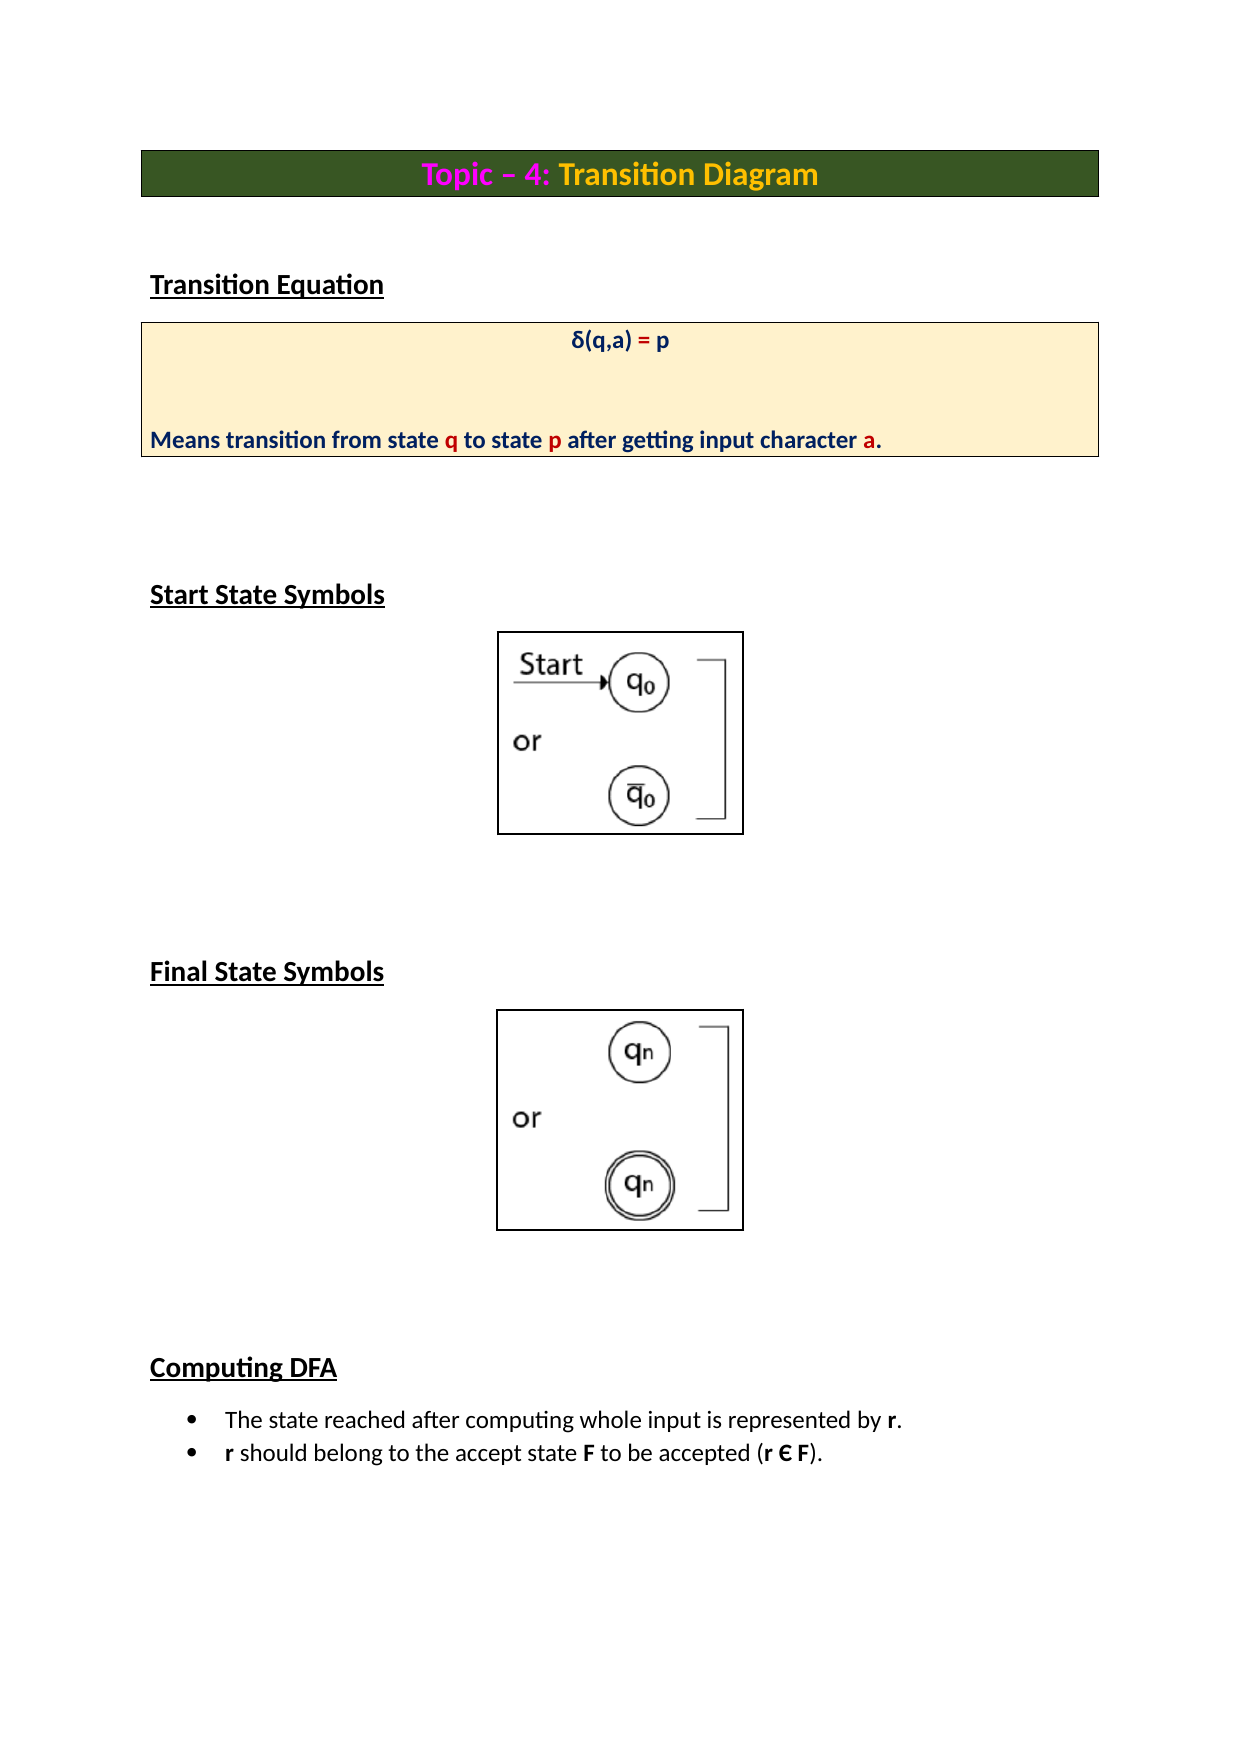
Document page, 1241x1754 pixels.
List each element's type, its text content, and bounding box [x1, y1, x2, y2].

list r should belong to the accept state F to be accepted (r Є F). [187, 1437, 1090, 1467]
text Transition Equation [150, 266, 1090, 302]
text Start State Symbols [150, 576, 1090, 611]
text Means transition from state q to state p after getting input character a. [142, 421, 1098, 456]
text Final State Symbols [150, 953, 1090, 989]
text δ(q,a) = p [142, 323, 1098, 355]
picture [499, 633, 742, 833]
text Topic – 4: Transition Diagram [142, 151, 1098, 196]
text Computing DFA [150, 1349, 1090, 1384]
picture [498, 1011, 742, 1229]
list The state reached after computing whole input is represented by r. [187, 1404, 1090, 1434]
